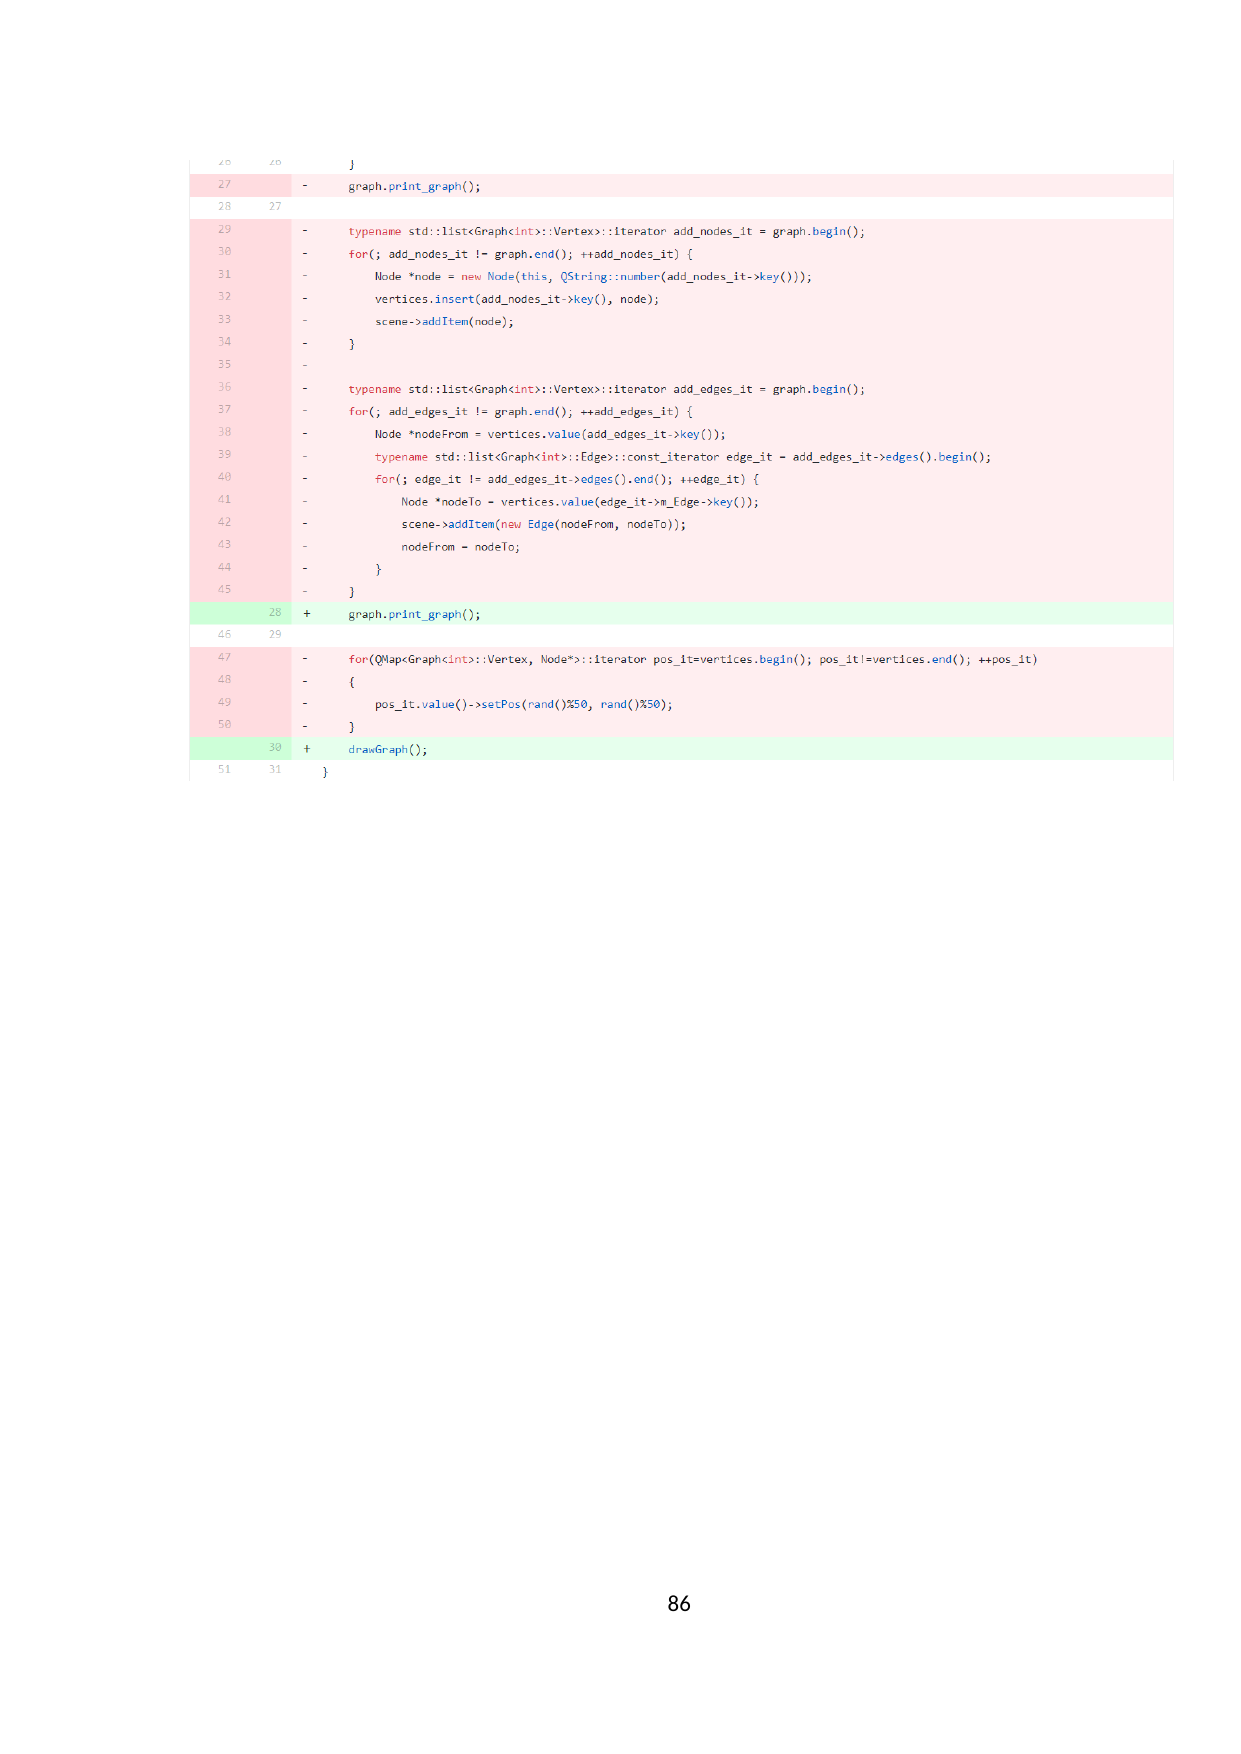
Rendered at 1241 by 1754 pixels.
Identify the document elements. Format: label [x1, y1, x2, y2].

picture [177, 160, 1182, 781]
